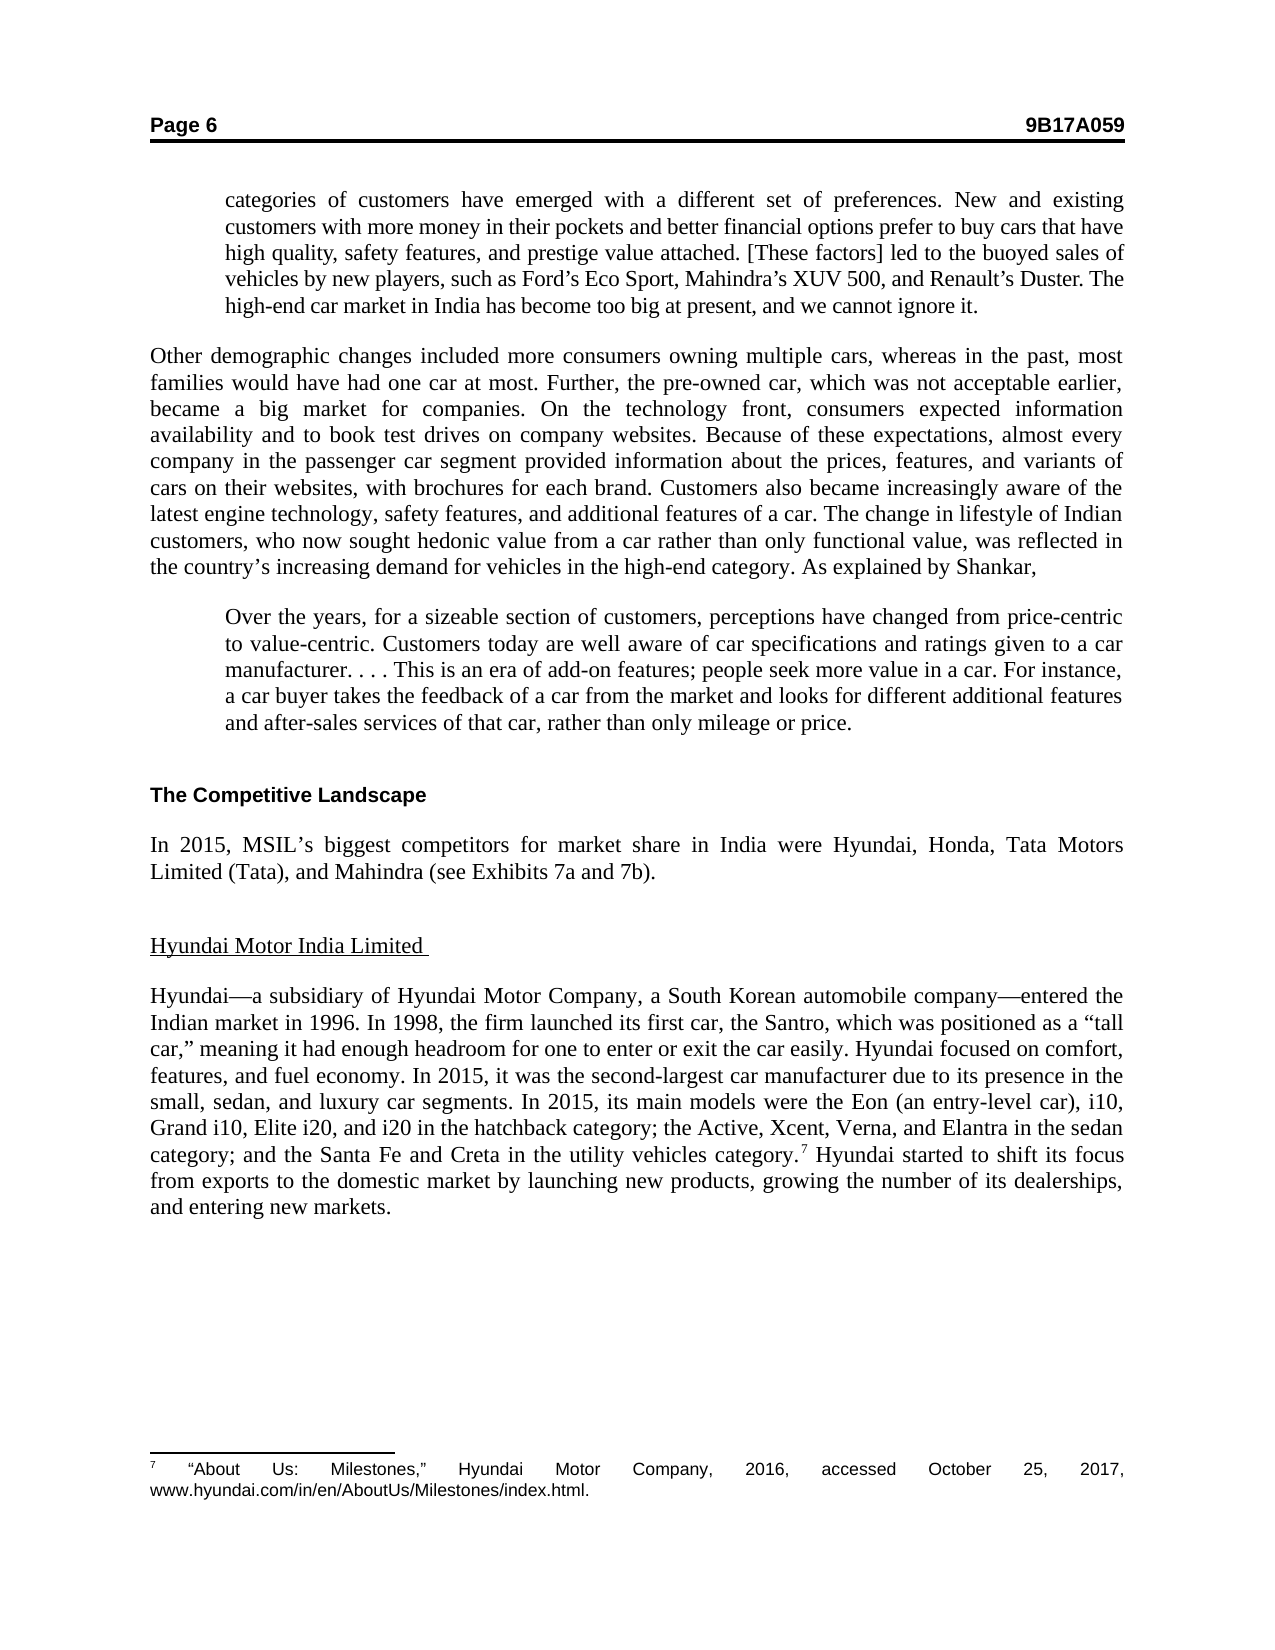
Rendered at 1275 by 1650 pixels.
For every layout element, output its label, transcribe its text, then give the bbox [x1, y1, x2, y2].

text In 2015, MSIL’s biggest competitors for market share in India were Hyundai, Honda, Tata Motors Limited (Tata), and Mahindra (see Exhibits 7a and 7b). [150, 831, 1125, 884]
text Other demographic changes included more consumers owning multiple cars, whereas in the past, most families would have had one car at most. Further, the pre-owned car, which was not acceptable earlier, became a big market for companies. On the technology front, consumers expected information availability and to book test drives on company websites. Because of these expectations, almost every company in the passenger car segment provided information about the prices, features, and variants of cars on their websites, with brochures for each brand. Customers also became increasingly aware of the latest engine technology, safety features, and additional features of a car. The change in lifestyle of Indian customers, who now sought hedonic value from a car rather than only functional value, was reflected in the country’s increasing demand for vehicles in the high-end category. As explained by Shankar, [150, 342, 1125, 579]
text Hyundai—a subsidiary of Hyundai Motor Company, a South Korean automobile company—entered the Indian market in 1996. In 1998, the firm launched its first car, the Santro, which was positioned as a “tall car,” meaning it had enough headroom for one to enter or exit the car easily. Hyundai focused on comfort, features, and fuel economy. In 2015, it was the second-largest car manufacturer due to its presence in the small, sedan, and luxury car segments. In 2015, its main models were the Eon (an entry-level car), i10, Grand i10, Elite i20, and i20 in the hatchback category; the Active, Xcent, Verna, and Elantra in the sedan category; and the Santa Fe and Creta in the utility vehicles category. Hyundai started to shift its focus from exports to the domestic market by launching new products, growing the number of its dealerships, and entering new markets. [150, 983, 1125, 1220]
text Over the years, for a sizeable section of customers, perceptions have changed from price-centric to value-centric. Customers today are well aware of car specifications and ratings given to a car manufacturer. . . . This is an era of add-on features; people seek more value in a car. For instance, a car buyer takes the feedback of a car from the market and looks for different additional features and after-sales services of that car, rather than only mileage or price. [225, 603, 1125, 735]
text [225, 186, 1125, 318]
text Hyundai Motor India Limited [150, 932, 1125, 958]
text The Competitive Landscape [150, 783, 1125, 807]
